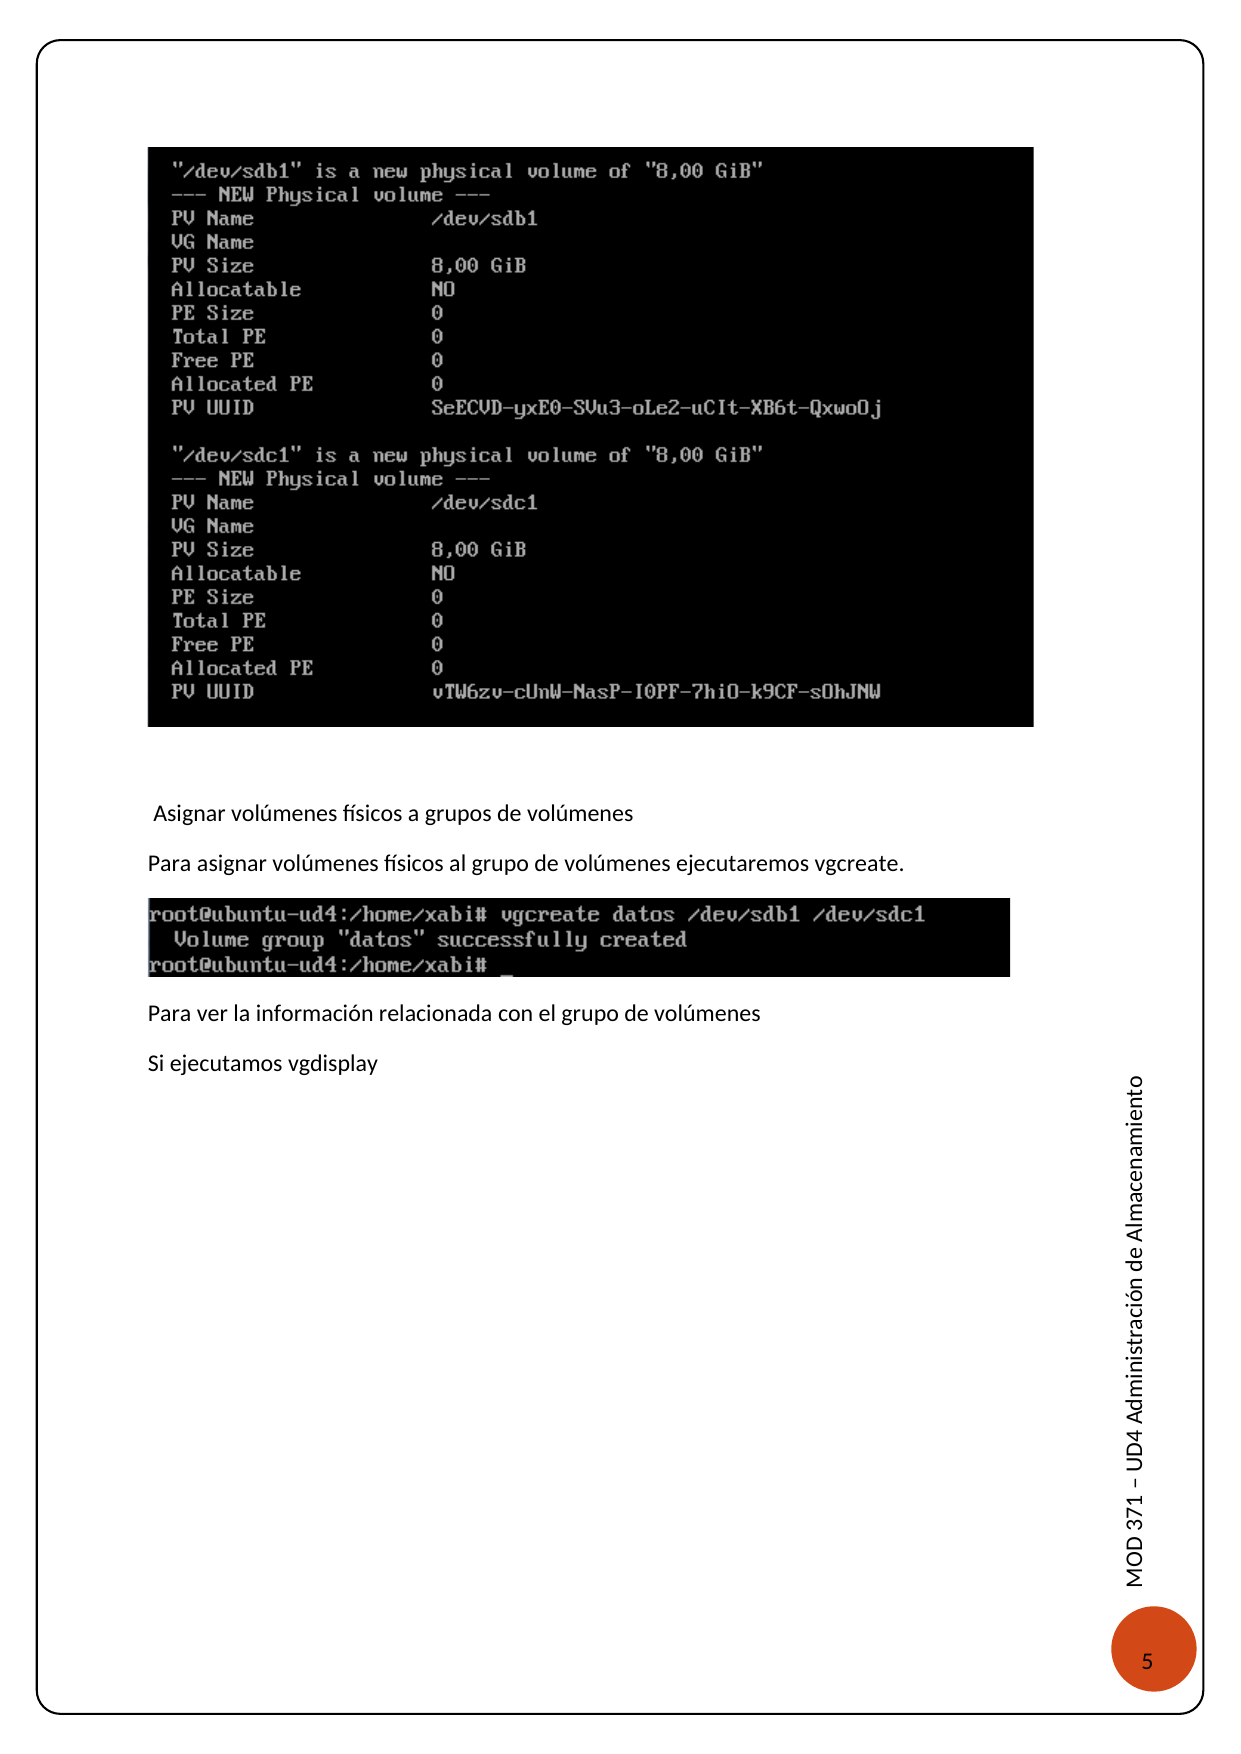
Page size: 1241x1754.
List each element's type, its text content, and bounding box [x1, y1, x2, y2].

picture [147, 147, 1034, 727]
text Asignar volúmenes físicos a grupos de volúmenes [148, 798, 1092, 827]
picture [147, 898, 1011, 977]
text Para asignar volúmenes físicos al grupo de volúmenes ejecutaremos vgcreate. [148, 848, 1092, 877]
text Para ver la información relacionada con el grupo de volúmenes [148, 998, 1092, 1027]
text Si ejecutamos vgdisplay [148, 1048, 1092, 1077]
